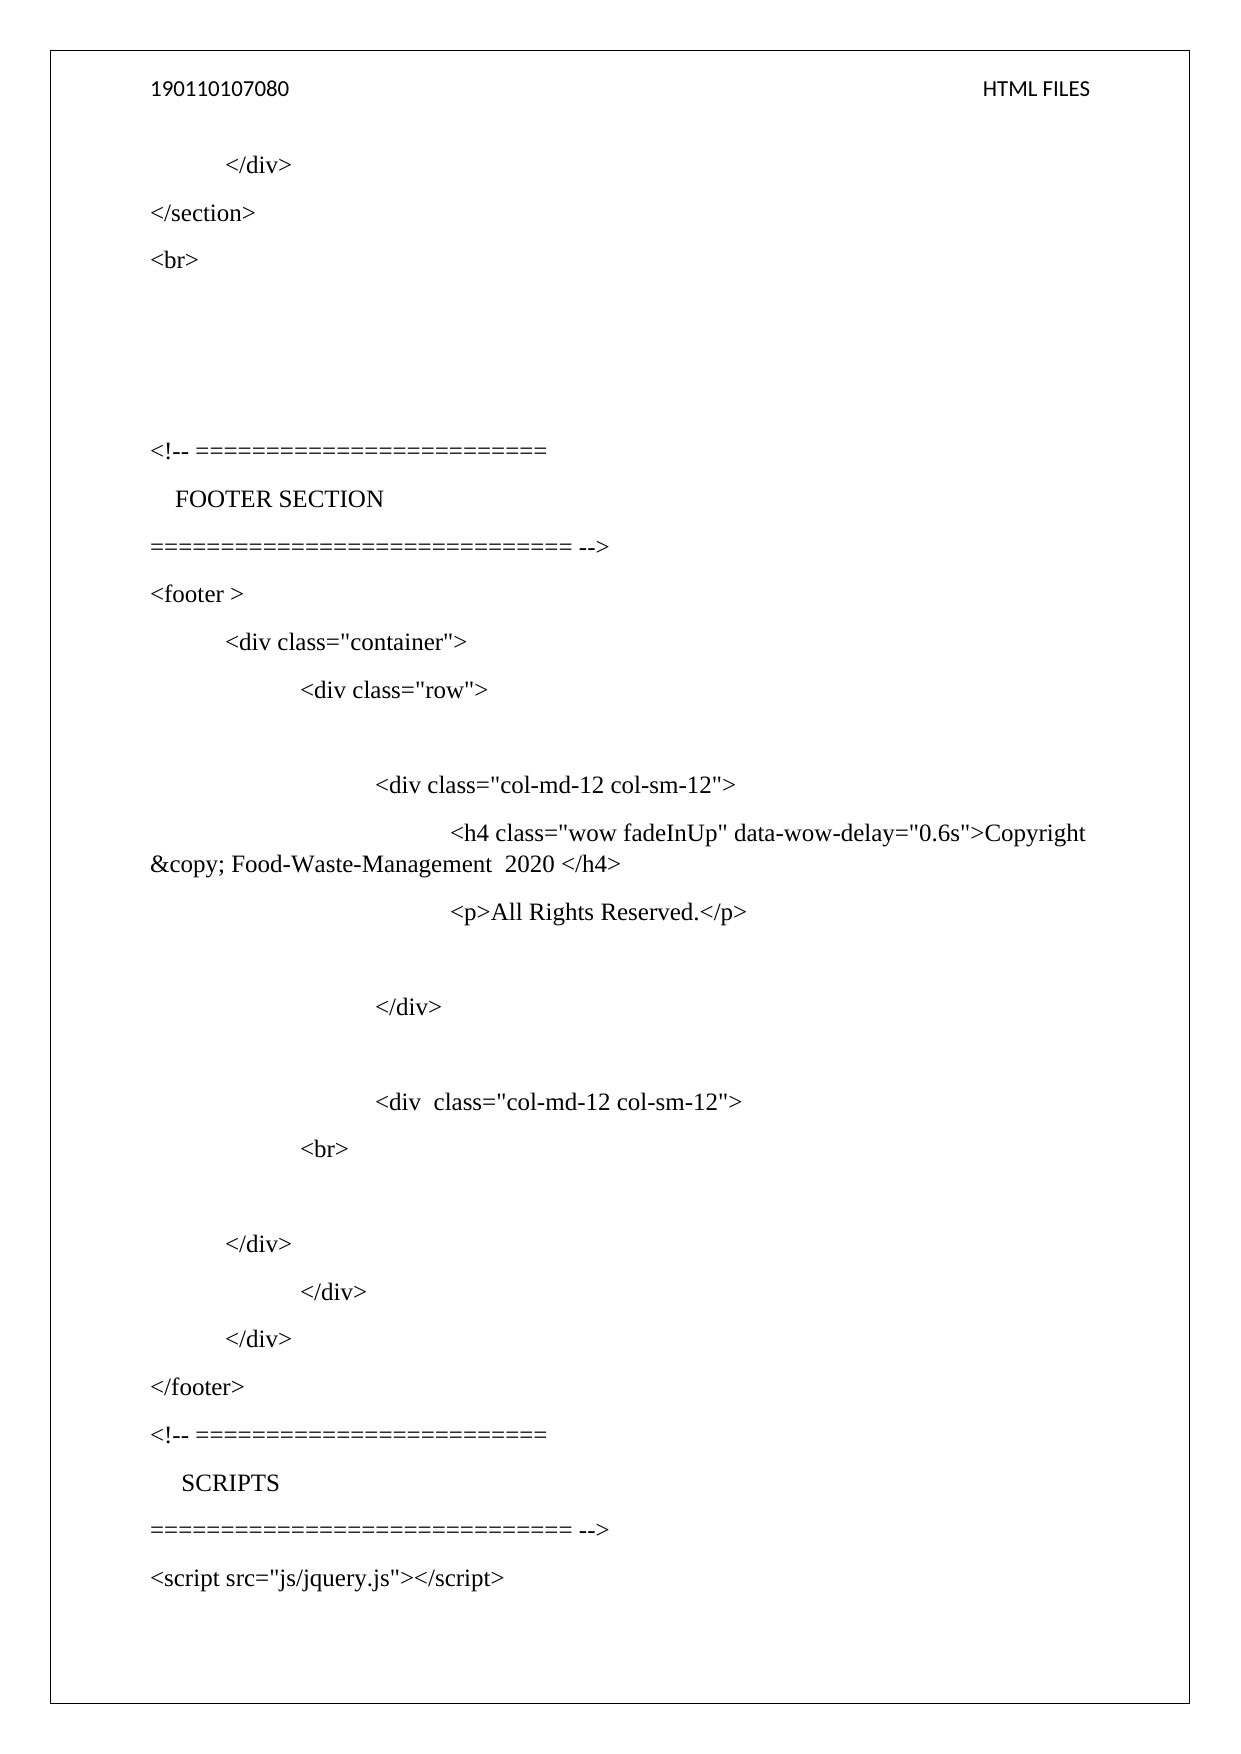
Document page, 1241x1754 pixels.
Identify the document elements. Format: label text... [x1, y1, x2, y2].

text <div class="row"> [150, 675, 1090, 703]
text ============================== --> [150, 1515, 1090, 1544]
text </div> [150, 1324, 1090, 1353]
text </div> [150, 1277, 1090, 1306]
text <br> [150, 245, 1090, 274]
text <footer > [150, 579, 1090, 608]
text <br> [150, 1134, 1090, 1163]
text </div> [150, 150, 1090, 179]
text </section> [150, 198, 1090, 226]
text <p>All Rights Reserved.</p> [150, 897, 1090, 925]
text <div class="col-md-12 col-sm-12"> [150, 770, 1090, 799]
text FOOTER SECTION [150, 484, 1090, 513]
text <!-- ========================= [150, 1420, 1090, 1449]
text </footer> [150, 1372, 1090, 1401]
text <script src="js/jquery.js"></script> [150, 1563, 1090, 1592]
text <div class="col-md-12 col-sm-12"> [150, 1087, 1090, 1116]
text <div class="container"> [150, 627, 1090, 656]
text SCRIPTS [150, 1468, 1090, 1496]
text ============================== --> [150, 532, 1090, 560]
text </div> [150, 992, 1090, 1021]
text </div> [150, 1229, 1090, 1258]
text <!-- ========================= [150, 436, 1090, 465]
text <h4 class="wow fadeInUp" data-wow-delay="0.6s">Copyright &copy; Food-Waste-Management 2020 </h4> [150, 818, 1090, 878]
